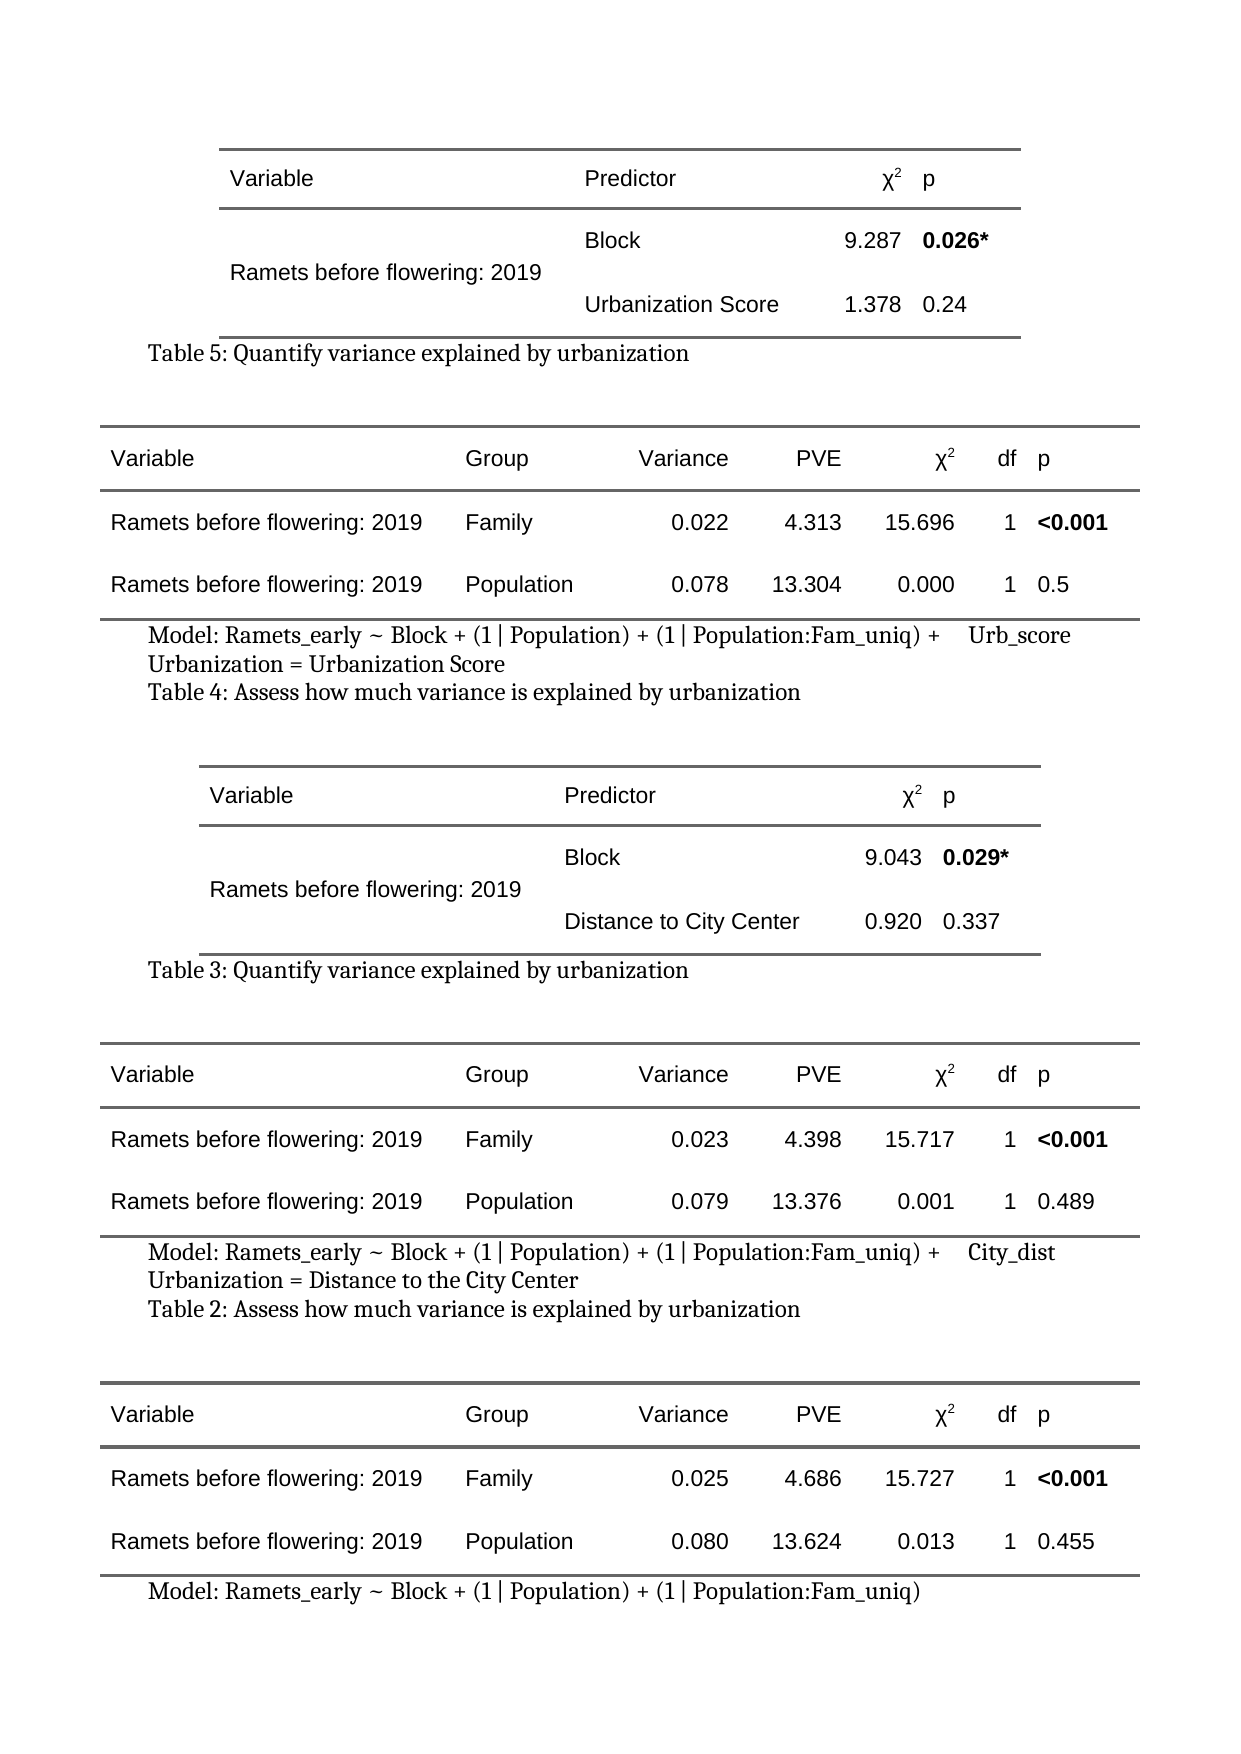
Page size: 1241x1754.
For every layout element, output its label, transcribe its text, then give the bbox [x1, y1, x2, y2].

table_cell <0.001 [1027, 1449, 1140, 1510]
table_cell 1 [965, 492, 1027, 553]
table_header Group [455, 428, 606, 489]
table_header Group [455, 1385, 606, 1445]
table_header df [965, 1045, 1027, 1106]
table_cell Ramets before flowering: 2019 [100, 492, 455, 553]
table_cell Ramets before flowering: 2019 [219, 210, 574, 336]
table_cell Family [455, 1449, 606, 1510]
table_header df [965, 428, 1027, 489]
table_header Predictor [574, 151, 812, 207]
table_header df [965, 1385, 1027, 1445]
table_cell 4.398 [739, 1109, 852, 1170]
table_header Variable [100, 1385, 455, 1445]
table_header Variance [606, 1045, 739, 1106]
table_header PVE [739, 1385, 852, 1445]
table_cell 9.287 [812, 210, 912, 271]
table_header χ2 [832, 768, 932, 824]
table_header Predictor [554, 768, 832, 824]
table_cell Distance to City Center [554, 888, 832, 952]
table_cell Population [455, 1170, 606, 1234]
table_cell 1.378 [812, 271, 912, 336]
table_cell <0.001 [1027, 492, 1140, 553]
table_header p [1027, 428, 1140, 489]
table_cell 0.022 [606, 492, 739, 553]
table_cell 0.000 [852, 553, 965, 618]
table_cell Ramets before flowering: 2019 [100, 1170, 455, 1234]
table_cell Ramets before flowering: 2019 [100, 1449, 455, 1510]
table_cell 13.304 [739, 553, 852, 618]
table_header p [1027, 1385, 1140, 1445]
table_cell <0.001 [1027, 1109, 1140, 1170]
table_cell 13.624 [739, 1510, 852, 1574]
table_header χ2 [852, 1045, 965, 1106]
table_header χ2 [852, 1385, 965, 1445]
table_cell 15.727 [852, 1449, 965, 1510]
table_cell 0.5 [1027, 553, 1140, 618]
table_header χ2 [812, 151, 912, 207]
table_cell 0.001 [852, 1170, 965, 1234]
table_header Variable [199, 768, 554, 824]
table_header Variable [100, 1045, 455, 1106]
table_header Variance [606, 428, 739, 489]
table_header Variance [606, 1385, 739, 1445]
text Urbanization = Distance to the City Center [148, 1266, 1093, 1295]
text Model: Ramets_early ~ Block + (1 | Population) + (1 | Population:Fam_uniq) + Urb_score [148, 621, 1093, 649]
table_cell 1 [965, 553, 1027, 618]
table_cell 1 [965, 1449, 1027, 1510]
table_cell 0.24 [912, 271, 1021, 336]
table_cell 1 [965, 1170, 1027, 1234]
table_cell 0.489 [1027, 1170, 1140, 1234]
table_cell 4.313 [739, 492, 852, 553]
text Table 3: Quantify variance explained by urbanization [148, 956, 1093, 984]
table_header PVE [739, 1045, 852, 1106]
table_cell 1 [965, 1510, 1027, 1574]
table_header p [1027, 1045, 1140, 1106]
text Table 4: Assess how much variance is explained by urbanization [148, 678, 1093, 707]
table_cell Family [455, 492, 606, 553]
table_header Variable [219, 151, 574, 207]
table_header Variable [100, 428, 455, 489]
table_cell 0.025 [606, 1449, 739, 1510]
table_cell 0.013 [852, 1510, 965, 1574]
table_cell Urbanization Score [574, 271, 812, 336]
table_header PVE [739, 428, 852, 489]
table_cell 0.023 [606, 1109, 739, 1170]
table_cell 0.078 [606, 553, 739, 618]
text Urbanization = Urbanization Score [148, 649, 1093, 678]
table_cell Population [455, 1510, 606, 1574]
table_header p [912, 151, 1021, 207]
table_cell 15.717 [852, 1109, 965, 1170]
table_cell 13.376 [739, 1170, 852, 1234]
table_cell 9.043 [832, 827, 932, 888]
text Table 2: Assess how much variance is explained by urbanization [148, 1295, 1093, 1324]
table_cell 0.920 [832, 888, 932, 952]
table_header Group [455, 1045, 606, 1106]
table_cell 0.080 [606, 1510, 739, 1574]
table_header χ2 [852, 428, 965, 489]
table_cell 0.455 [1027, 1510, 1140, 1574]
table_cell 15.696 [852, 492, 965, 553]
text Table 5: Quantify variance explained by urbanization [148, 339, 1093, 367]
table_cell Ramets before flowering: 2019 [100, 1109, 455, 1170]
table_cell 0.337 [932, 888, 1041, 952]
table_cell Block [574, 210, 812, 271]
table_cell 4.686 [739, 1449, 852, 1510]
text Model: Ramets_early ~ Block + (1 | Population) + (1 | Population:Fam_uniq) + City_dist [148, 1238, 1093, 1266]
table_header p [932, 768, 1041, 824]
table_cell Ramets before flowering: 2019 [100, 553, 455, 618]
table_cell 1 [965, 1109, 1027, 1170]
text Model: Ramets_early ~ Block + (1 | Population) + (1 | Population:Fam_uniq) [148, 1577, 1093, 1606]
table_cell Family [455, 1109, 606, 1170]
table_cell Ramets before flowering: 2019 [100, 1510, 455, 1574]
table_cell 0.029* [932, 827, 1041, 888]
table_cell 0.026* [912, 210, 1021, 271]
table_cell Population [455, 553, 606, 618]
table_cell Block [554, 827, 832, 888]
table_cell Ramets before flowering: 2019 [199, 827, 554, 952]
table_cell 0.079 [606, 1170, 739, 1234]
